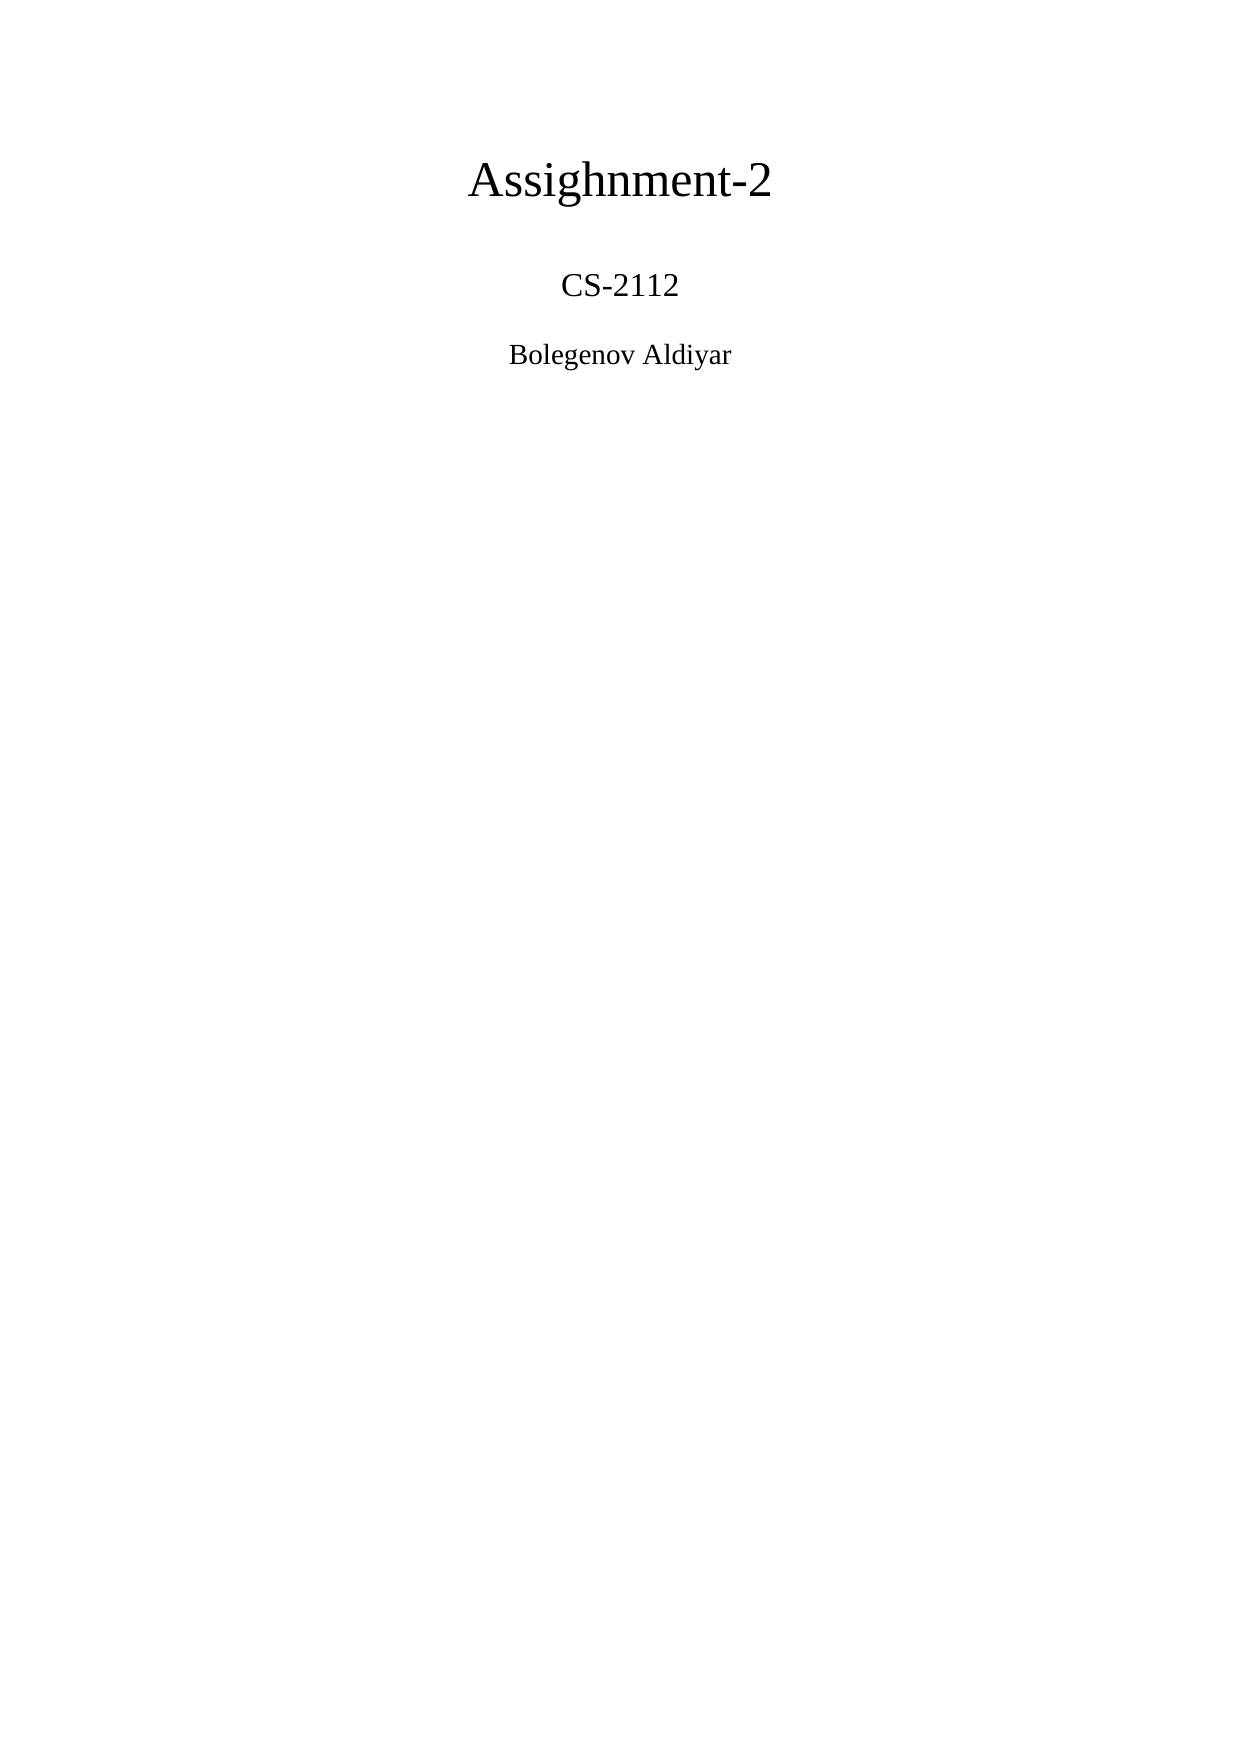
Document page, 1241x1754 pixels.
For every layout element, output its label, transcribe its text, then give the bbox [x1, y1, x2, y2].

text Bolegenov Aldiyar [150, 337, 1090, 370]
text Assighnment-2 [150, 150, 1090, 207]
text CS-2112 [150, 265, 1090, 303]
